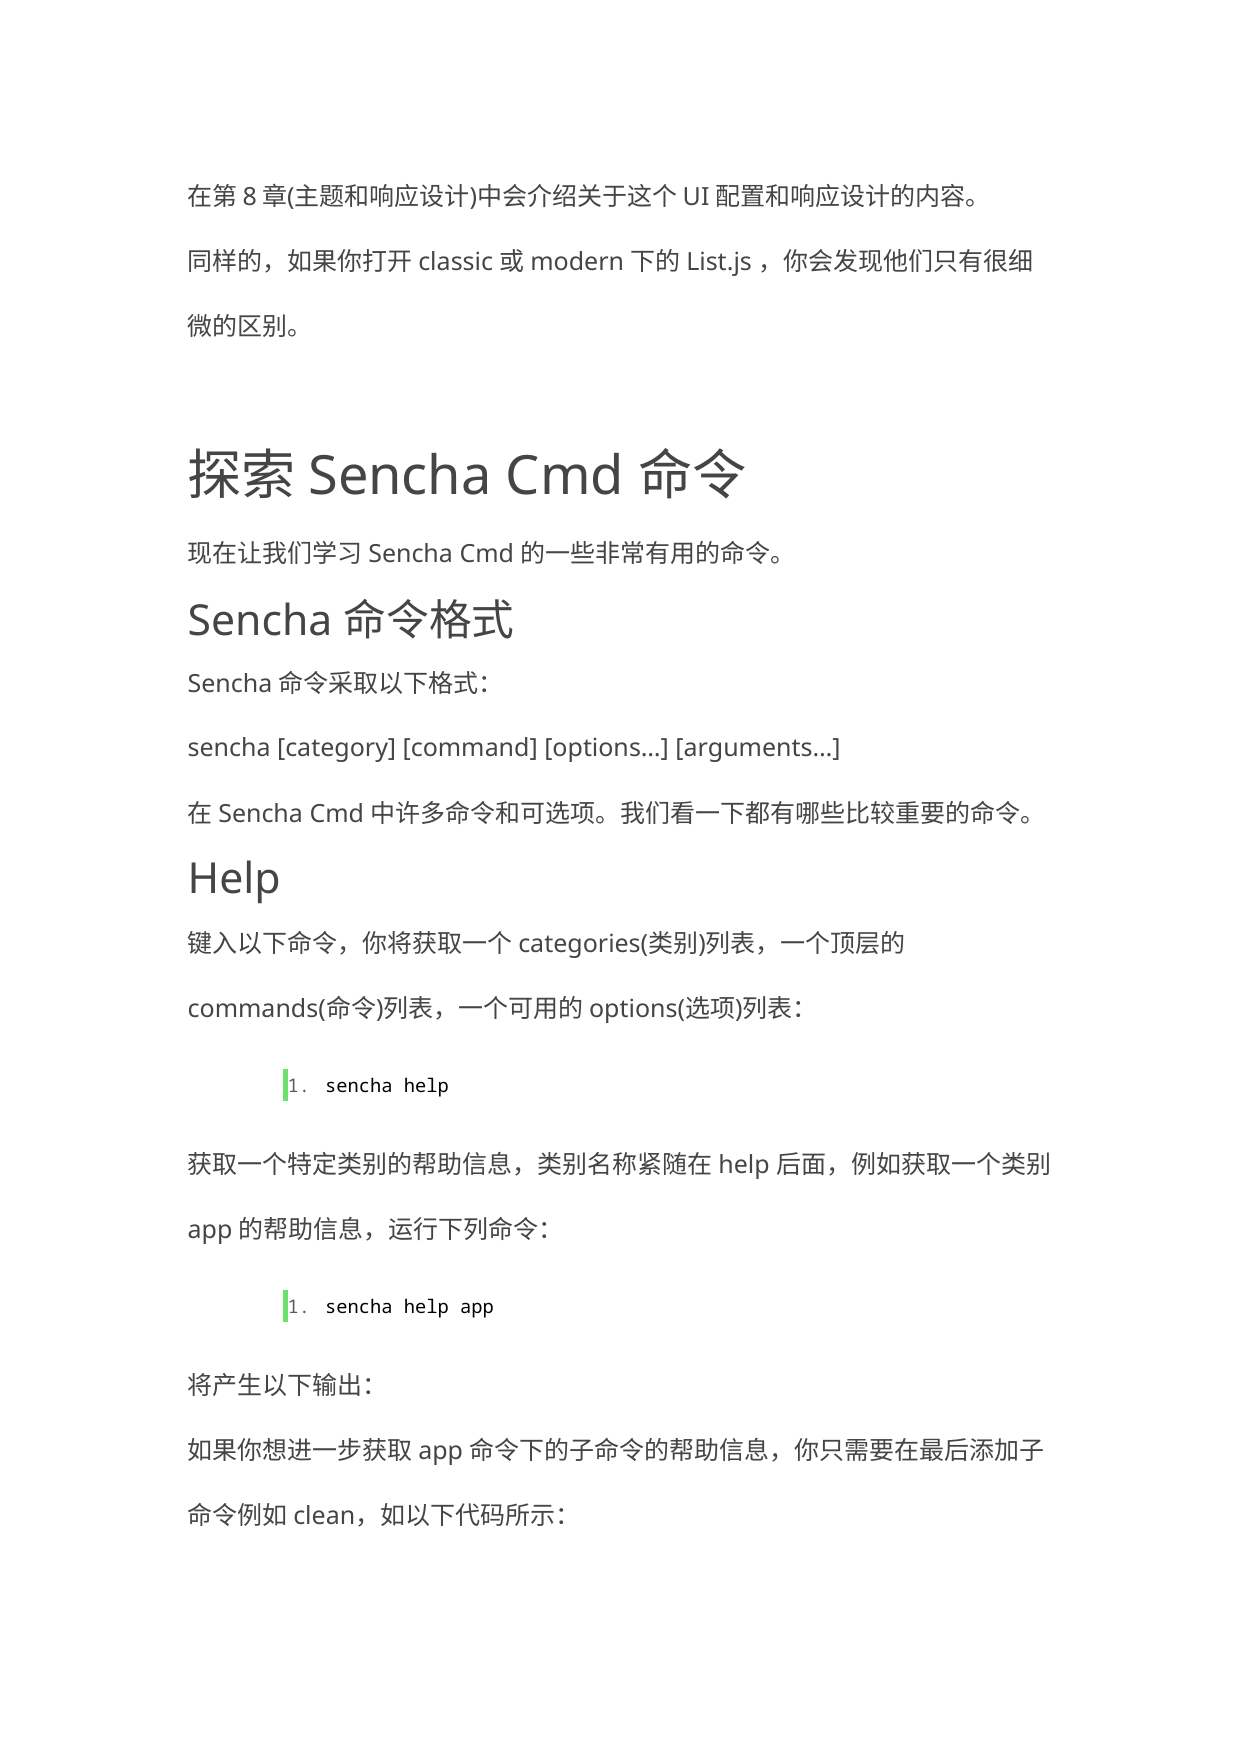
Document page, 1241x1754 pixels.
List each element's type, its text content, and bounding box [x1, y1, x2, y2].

text 键入以下命令，你将获取一个 categories(类别)列表，一个顶层的 commands(命令)列表，一个可用的 options(选项)列表： [187, 909, 1053, 1039]
text 获取一个特定类别的帮助信息，类别名称紧随在 help 后面，例如获取一个类别 app 的帮助信息，运行下列命令： [187, 1130, 1053, 1260]
text 在第8章(主题和响应设计)中会介绍关于这个 UI 配置和响应设计的内容。 [187, 162, 1053, 227]
text 如果你想进一步获取 app 命令下的子命令的帮助信息，你只需要在最后添加子命令例如 clean，如以下代码所示： [187, 1416, 1053, 1546]
text 同样的，如果你打开 classic 或 modern 下的 List.js ，你会发现他们只有很细微的区别。 [187, 227, 1053, 357]
text 将产生以下输出： [187, 1351, 1053, 1416]
text 现在让我们学习 Sencha Cmd 的一些非常有用的命令。 [187, 519, 1053, 584]
list sencha help app [283, 1289, 1053, 1322]
text sencha [category] [command] [options…] [arguments…] [187, 714, 1053, 779]
text 探索 Sencha Cmd 命令 [187, 422, 1053, 519]
text Sencha 命令格式 [187, 584, 1053, 649]
list sencha help [288, 1069, 1053, 1101]
text Sencha 命令采取以下格式： [187, 649, 1053, 714]
text 在 Sencha Cmd 中许多命令和可选项。我们看一下都有哪些比较重要的命令。 [187, 779, 1053, 844]
text Help [187, 844, 1053, 909]
